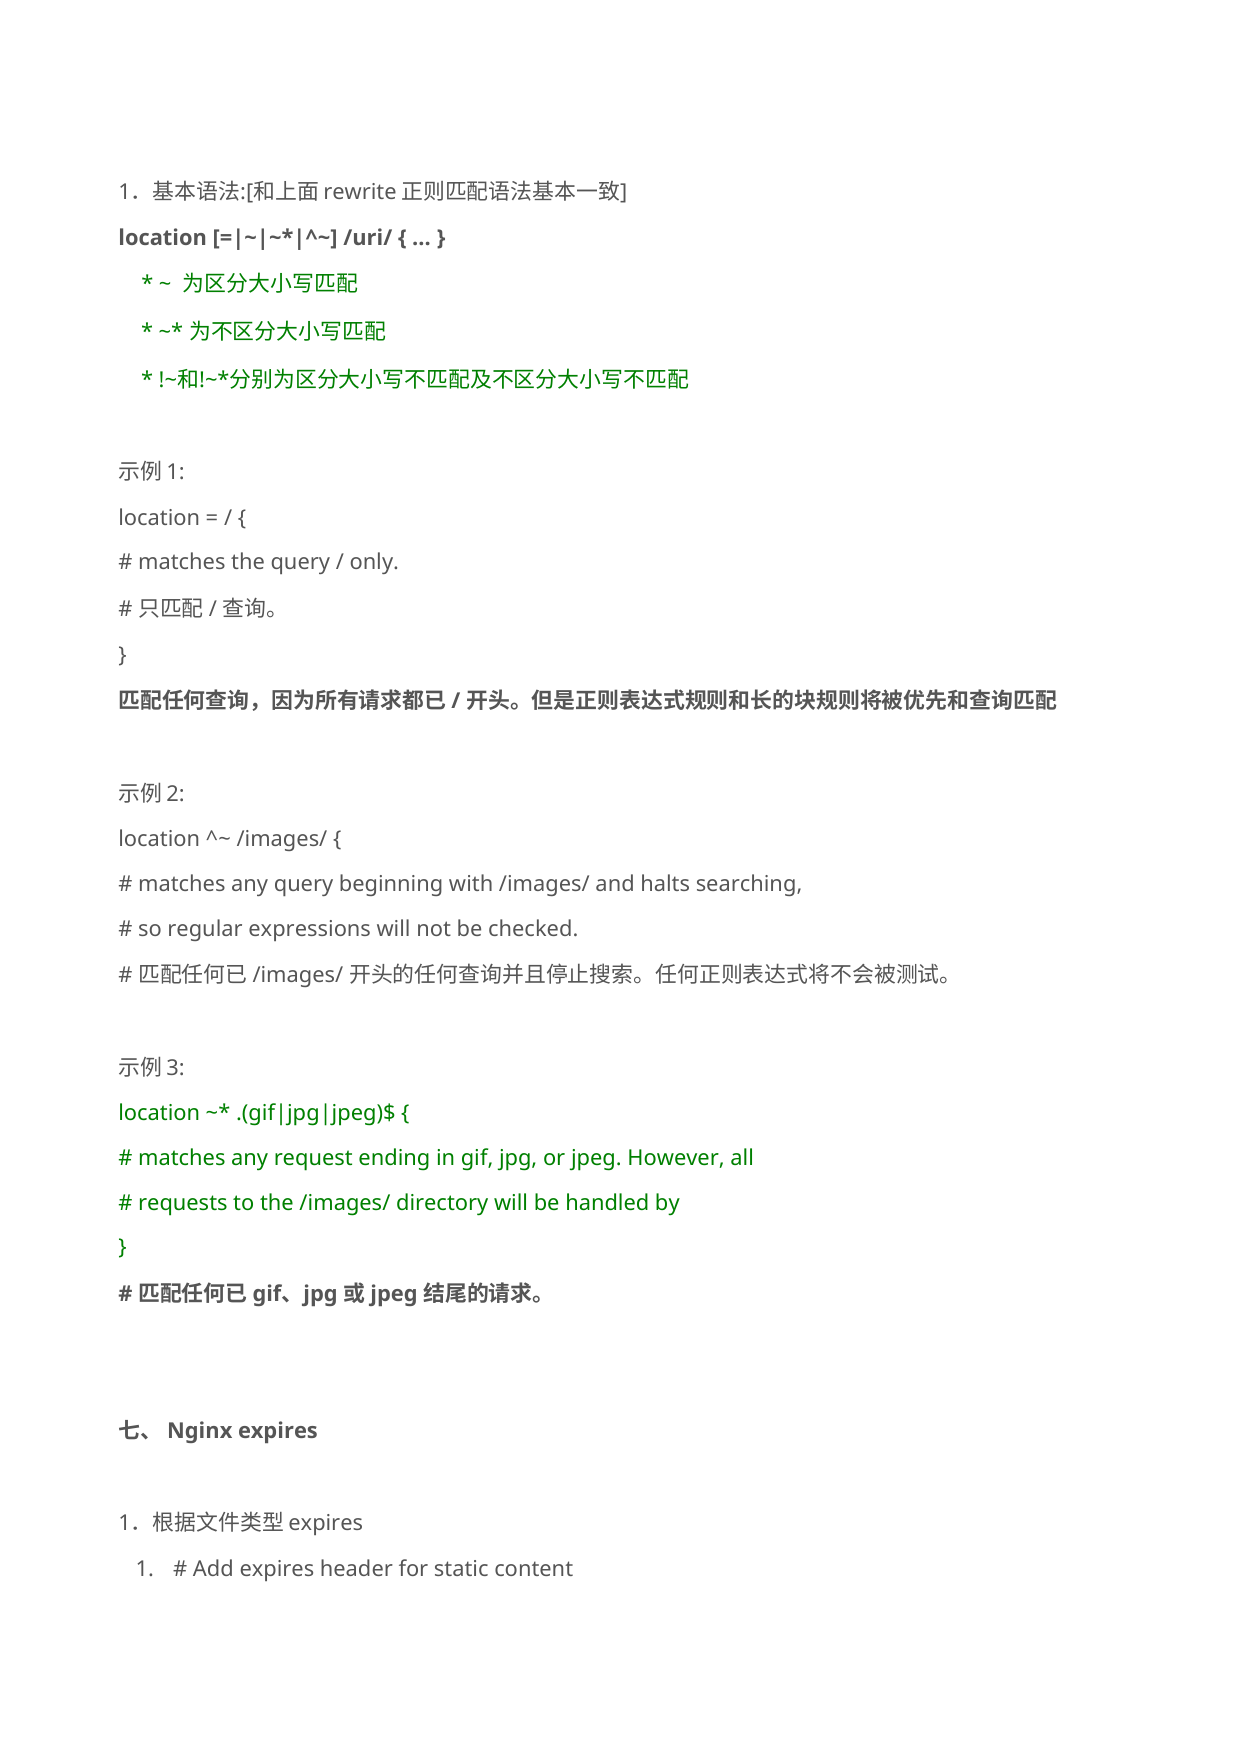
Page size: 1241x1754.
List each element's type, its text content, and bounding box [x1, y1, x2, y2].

text # 匹配任何已 gif、jpg 或 jpeg 结尾的请求。 [118, 1276, 1122, 1308]
text } [118, 638, 1122, 668]
list # Add expires header for static content [135, 1553, 1122, 1582]
text 1．基本语法:[和上面rewrite正则匹配语法基本一致] [118, 174, 1122, 206]
text location [=|~|~*|^~] /uri/ { … } [118, 222, 1122, 252]
text # 只匹配 / 查询。 [118, 591, 1122, 623]
text } [118, 1231, 1122, 1261]
text # so regular expressions will not be checked. [118, 912, 1122, 942]
text # 匹配任何已 /images/ 开头的任何查询并且停止搜索。任何正则表达式将不会被测试。 [118, 957, 1122, 989]
text * ~* 为不区分大小写匹配 [118, 314, 1122, 346]
text location ^~ /images/ { [118, 823, 1122, 853]
text 匹配任何查询，因为所有请求都已 / 开头。但是正则表达式规则和长的块规则将被优先和查询匹配 [118, 683, 1122, 715]
text * ~ 为区分大小写匹配 [118, 266, 1122, 298]
text # matches any request ending in gif, jpg, or jpeg. However, all [118, 1142, 1122, 1172]
text # matches the query / only. [118, 546, 1122, 576]
text * !~和!~*分别为区分大小写不匹配及不区分大小写不匹配 [118, 362, 1122, 393]
text 示例2: [118, 776, 1122, 807]
text location = / { [118, 502, 1122, 531]
text 示例1: [118, 454, 1122, 486]
text 1．根据文件类型expires [118, 1505, 1122, 1537]
text # requests to the /images/ directory will be handled by [118, 1186, 1122, 1216]
text location ~* .(gif|jpg|jpeg)$ { [118, 1097, 1122, 1127]
text 七、 Nginx expires [118, 1413, 1122, 1444]
text 示例3: [118, 1049, 1122, 1081]
text # matches any query beginning with /images/ and halts searching, [118, 868, 1122, 898]
